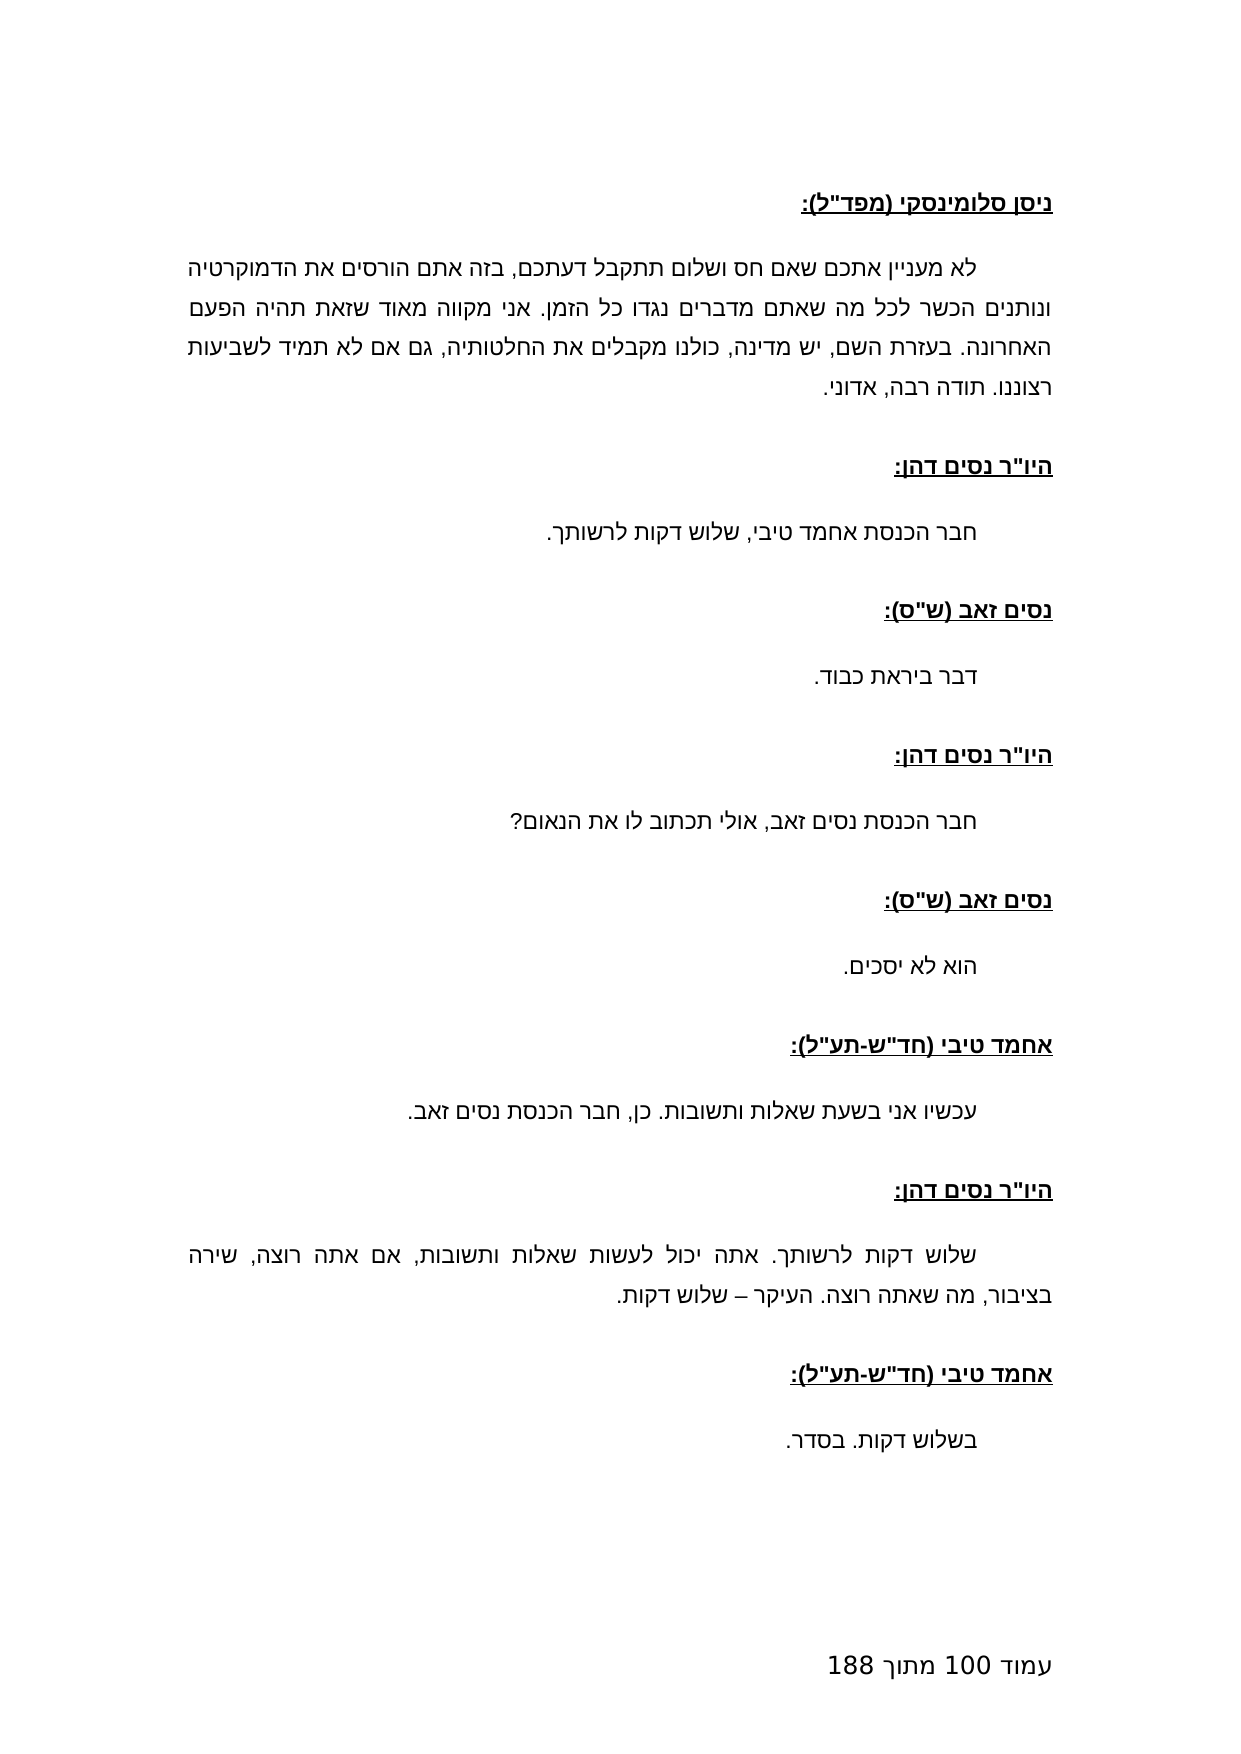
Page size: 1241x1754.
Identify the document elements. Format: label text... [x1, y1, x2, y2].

text הוא לא יסכים. [187, 953, 1053, 979]
text חבר הכנסת אחמד טיבי, שלוש דקות לרשותך. [187, 518, 1053, 545]
text דבר ביראת כבוד. [187, 663, 1053, 690]
text שלוש דקות לרשותך. אתה יכול לעשות שאלות ותשובות, אם אתה רוצה, שירה בציבור, מה שאתה רוצה. העיקר – שלוש דקות. [187, 1242, 1053, 1308]
text חבר הכנסת נסים זאב, אולי תכתוב לו את הנאום? [187, 808, 1053, 834]
text נסים זאב (ש"ס): [187, 887, 1053, 913]
text לא מעניין אתכם שאם חס ושלום תתקבל דעתכם, בזה אתם הורסים את הדמוקרטיה ונותנים הכשר לכל מה שאתם מדברים נגדו כל הזמן. אני מקווה מאוד שזאת תהיה הפעם האחרונה. בעזרת השם, יש מדינה, כולנו מקבלים את החלטותיה, גם אם לא תמיד לשביעות רצוננו. תודה רבה, אדוני. [187, 255, 1053, 400]
text היו"ר נסים דהן: [187, 453, 1053, 479]
text נסים זאב (ש"ס): [187, 597, 1053, 624]
text אחמד טיבי (חד"ש-תע"ל): [187, 1032, 1053, 1058]
text עכשיו אני בשעת שאלות ותשובות. כן, חבר הכנסת נסים זאב. [187, 1098, 1053, 1124]
text בשלוש דקות. בסדר. [187, 1427, 1053, 1453]
text אחמד טיבי (חד"ש-תע"ל): [187, 1361, 1053, 1387]
text היו"ר נסים דהן: [187, 1177, 1053, 1203]
text היו"ר נסים דהן: [187, 742, 1053, 769]
text ניסן סלומינסקי (מפד"ל): [187, 189, 1053, 216]
